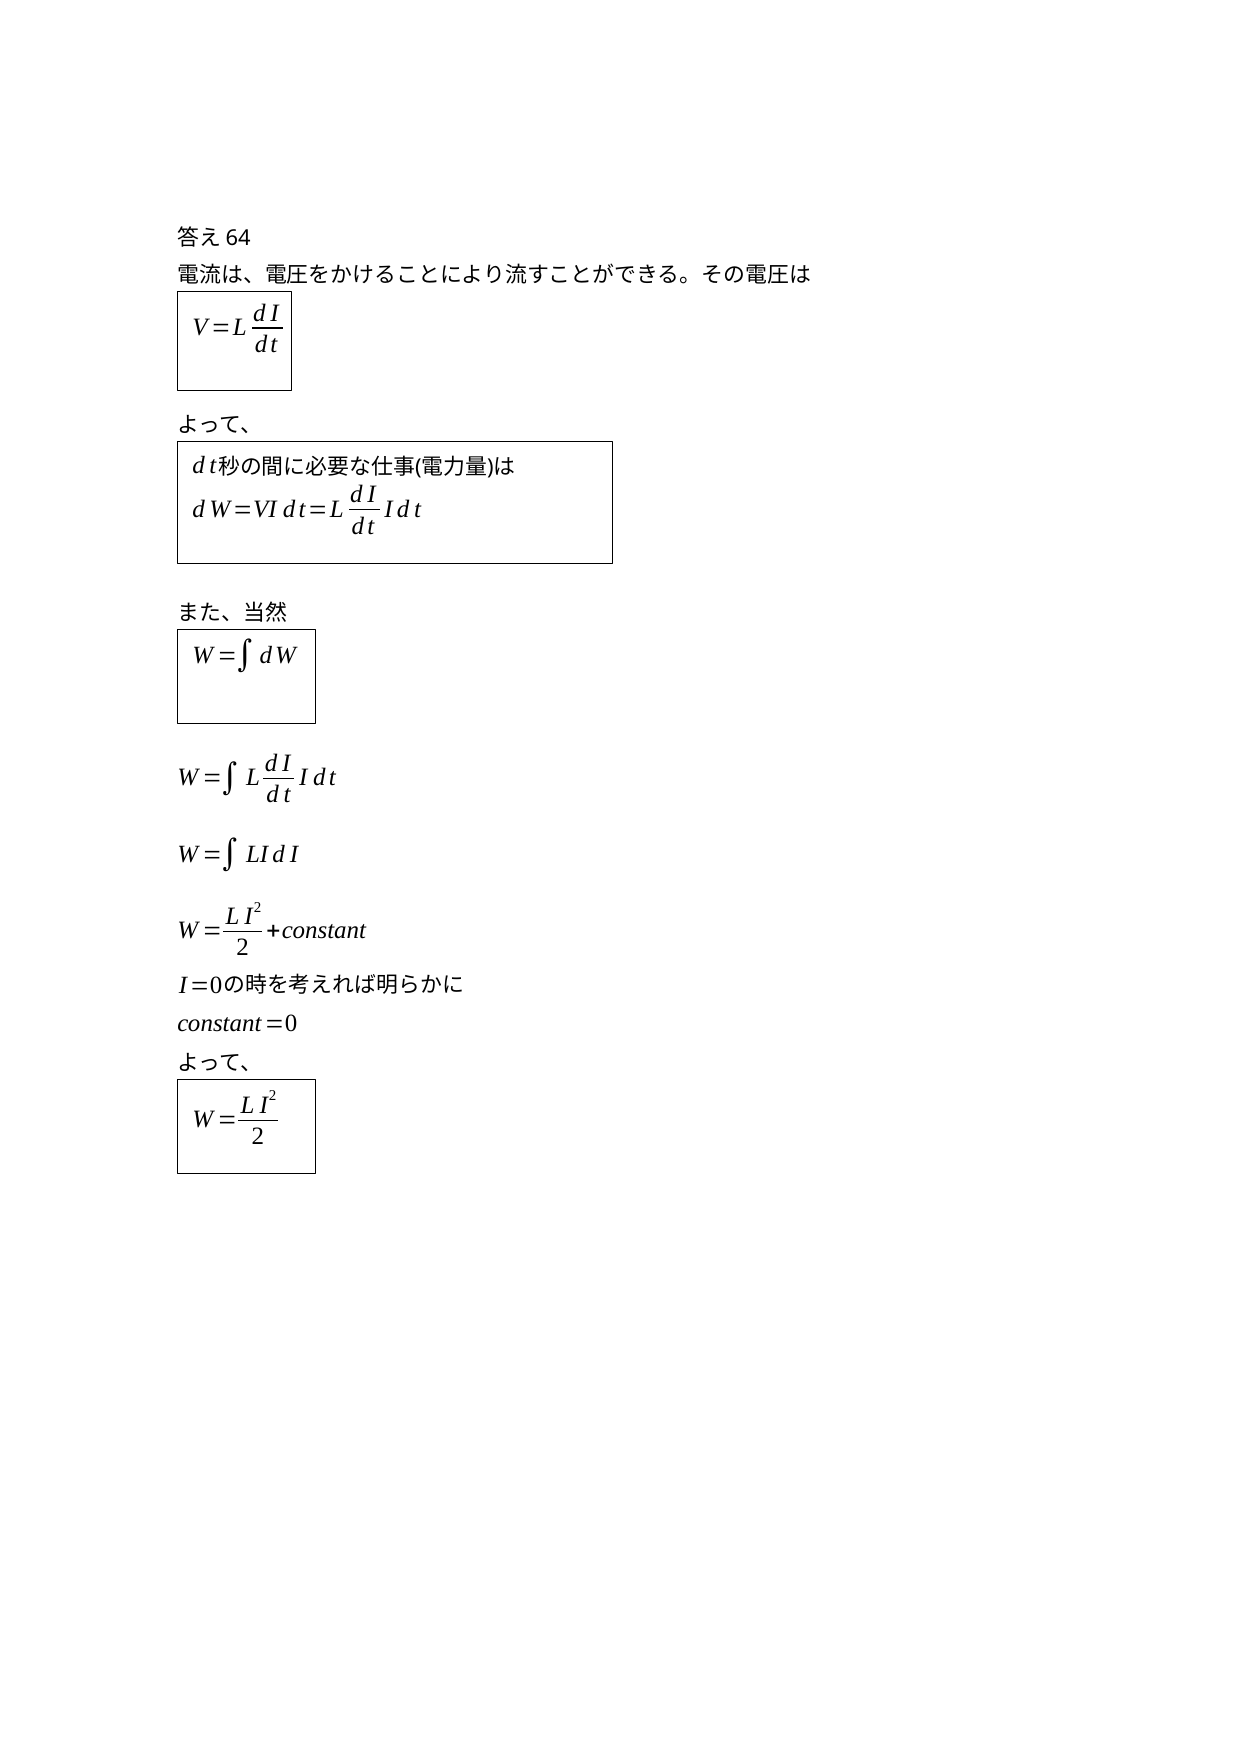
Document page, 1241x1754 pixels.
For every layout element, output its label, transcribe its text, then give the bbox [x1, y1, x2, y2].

text また、当然 [177, 592, 1063, 629]
text 電流は、電圧をかけることにより流すことができる。その電圧は [177, 254, 1063, 292]
text よって、 [177, 404, 1063, 442]
text の時を考えれば明らかに [177, 967, 1063, 1004]
text 答え64 [177, 217, 1063, 254]
text よって、 [177, 1042, 1063, 1079]
